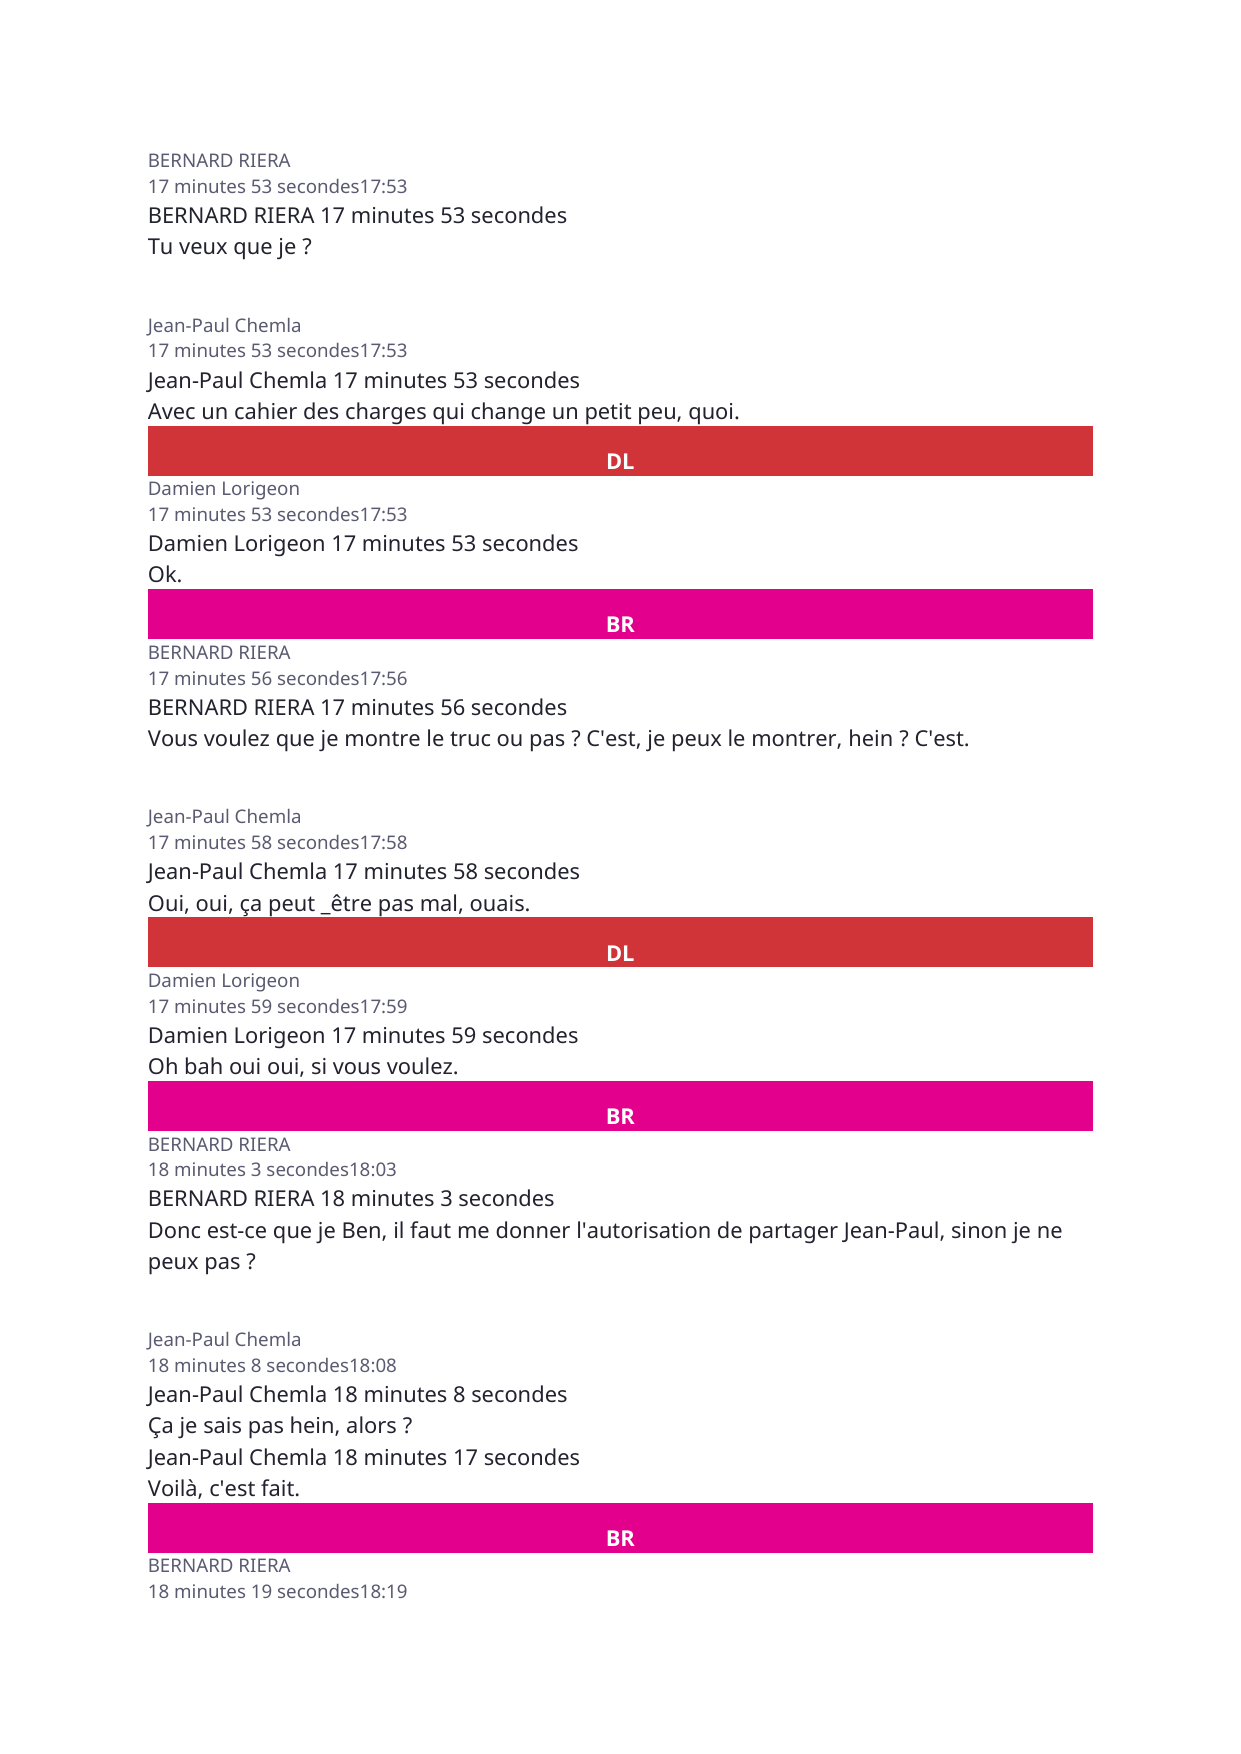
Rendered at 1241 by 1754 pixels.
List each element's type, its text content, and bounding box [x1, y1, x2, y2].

text 17 minutes 56 secondes17:56 [148, 665, 1093, 690]
text Damien Lorigeon 17 minutes 53 secondes [148, 527, 1093, 558]
text BERNARD RIERA [148, 1553, 1093, 1578]
text BR [148, 1081, 1093, 1131]
text Voilà, c'est fait. [148, 1472, 1093, 1503]
text Jean-Paul Chemla 17 minutes 58 secondes [148, 855, 1093, 886]
text 17 minutes 53 secondes17:53 [148, 501, 1093, 527]
text 17 minutes 53 secondes17:53 [148, 173, 1093, 199]
text BR [148, 1503, 1093, 1553]
text Avec un cahier des charges qui change un petit peu, quoi. [148, 394, 1093, 426]
text BERNARD RIERA [148, 639, 1093, 665]
text Damien Lorigeon [148, 476, 1093, 501]
text Damien Lorigeon 17 minutes 59 secondes [148, 1018, 1093, 1050]
text 17 minutes 58 secondes17:58 [148, 829, 1093, 855]
text 18 minutes 19 secondes18:19 [148, 1578, 1093, 1604]
text BERNARD RIERA [148, 148, 1093, 173]
text 17 minutes 53 secondes17:53 [148, 338, 1093, 363]
text 18 minutes 8 secondes18:08 [148, 1352, 1093, 1378]
text Jean-Paul Chemla 18 minutes 8 secondes [148, 1378, 1093, 1409]
text Ça je sais pas hein, alors ? [148, 1409, 1093, 1440]
text Jean-Paul Chemla [148, 804, 1093, 829]
text DL [148, 426, 1093, 476]
text Damien Lorigeon [148, 967, 1093, 993]
text Jean-Paul Chemla 17 minutes 53 secondes [148, 363, 1093, 394]
text Vous voulez que je montre le truc ou pas ? C'est, je peux le montrer, hein ? C'est. [148, 722, 1093, 753]
text 18 minutes 3 secondes18:03 [148, 1156, 1093, 1182]
text BERNARD RIERA [148, 1131, 1093, 1156]
text Jean-Paul Chemla [148, 312, 1093, 338]
text 17 minutes 59 secondes17:59 [148, 993, 1093, 1018]
text Oh bah oui oui, si vous voulez. [148, 1050, 1093, 1081]
text BERNARD RIERA 17 minutes 56 secondes [148, 690, 1093, 722]
text BR [148, 589, 1093, 639]
text Tu veux que je ? [148, 230, 1093, 261]
text Jean-Paul Chemla [148, 1327, 1093, 1352]
text BERNARD RIERA 17 minutes 53 secondes [148, 199, 1093, 230]
text Donc est-ce que je Ben, il faut me donner l'autorisation de partager Jean-Paul, sinon je ne peux pas ? [148, 1213, 1093, 1276]
text DL [148, 917, 1093, 967]
text Ok. [148, 558, 1093, 589]
text BERNARD RIERA 18 minutes 3 secondes [148, 1182, 1093, 1213]
text Oui, oui, ça peut _être pas mal, ouais. [148, 886, 1093, 917]
text Jean-Paul Chemla 18 minutes 17 secondes [148, 1440, 1093, 1472]
